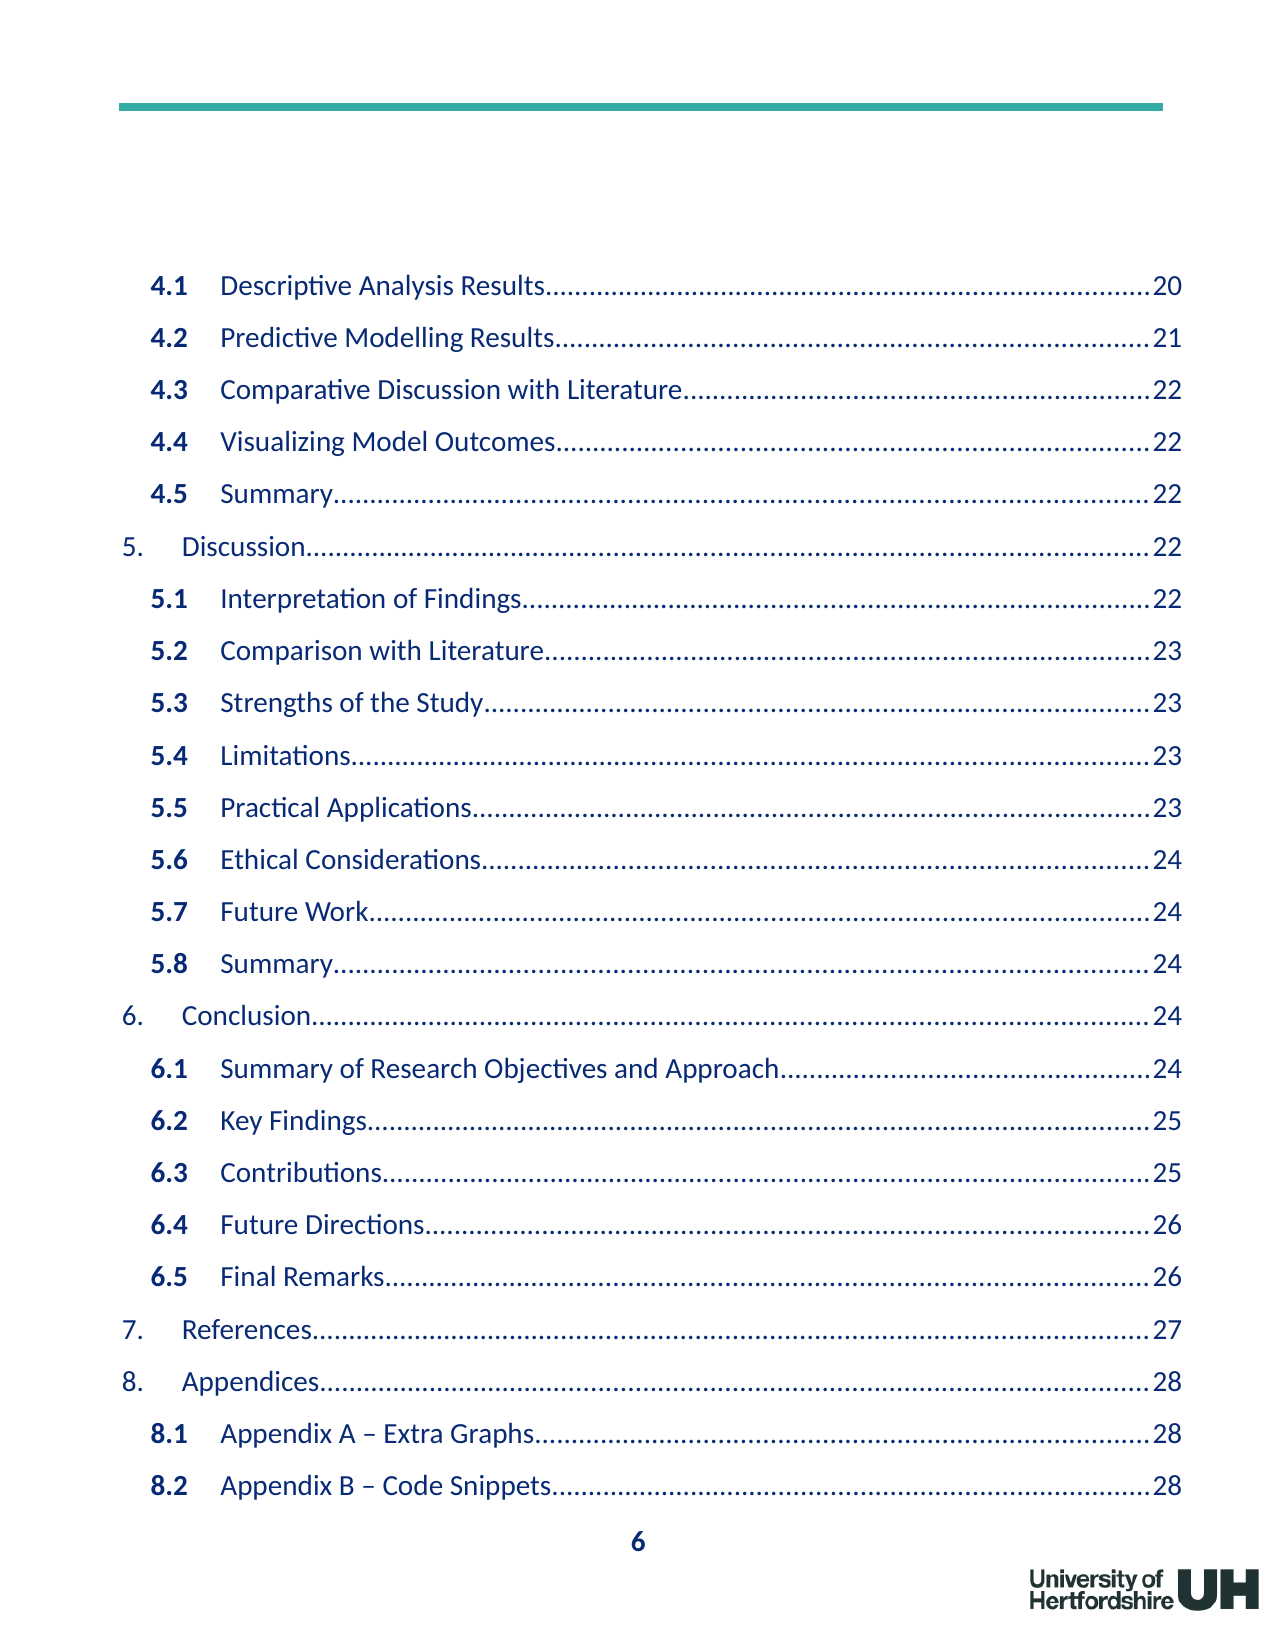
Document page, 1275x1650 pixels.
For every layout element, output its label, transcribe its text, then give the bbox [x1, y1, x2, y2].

text 4.5 Summary 22 [150, 476, 1154, 511]
text 4.3 Comparative Discussion with Literature 22 [150, 371, 1154, 407]
text 6.1 Summary of Research Objectives and Approach 24 [150, 1050, 1154, 1085]
text 4.4 Visualizing Model Outcomes 22 [150, 423, 1154, 459]
picture [1020, 1564, 1268, 1615]
text 5.4 Limitations 23 [150, 737, 1154, 772]
text 5.7 Future Work 24 [150, 893, 1154, 929]
text 5.1 Interpretation of Findings 22 [150, 580, 1154, 616]
text 4.1 Descriptive Analysis Results 20 [150, 267, 1154, 302]
text 6. Conclusion 24 [122, 997, 1154, 1033]
text 5. Discussion 22 [122, 528, 1154, 563]
text 5.6 Ethical Considerations 24 [150, 841, 1154, 877]
text 5.3 Strengths of the Study 23 [150, 684, 1154, 720]
text 5.2 Comparison with Literature 23 [150, 632, 1154, 668]
text 6.4 Future Directions 26 [150, 1206, 1154, 1242]
text 8.1 Appendix A – Extra Graphs 28 [150, 1415, 1154, 1451]
text 8.2 Appendix B – Code Snippets 28 [150, 1467, 1154, 1503]
text 5.8 Summary 24 [150, 945, 1154, 981]
text 6.5 Final Remarks 26 [150, 1258, 1154, 1294]
text 6.2 Key Findings 25 [150, 1102, 1154, 1138]
text 7. References 27 [122, 1311, 1154, 1346]
text 6.3 Contributions 25 [150, 1154, 1154, 1190]
text 5.5 Practical Applications 23 [150, 789, 1154, 824]
text 4.2 Predictive Modelling Results 21 [150, 319, 1154, 354]
text 8. Appendices 28 [122, 1363, 1154, 1399]
